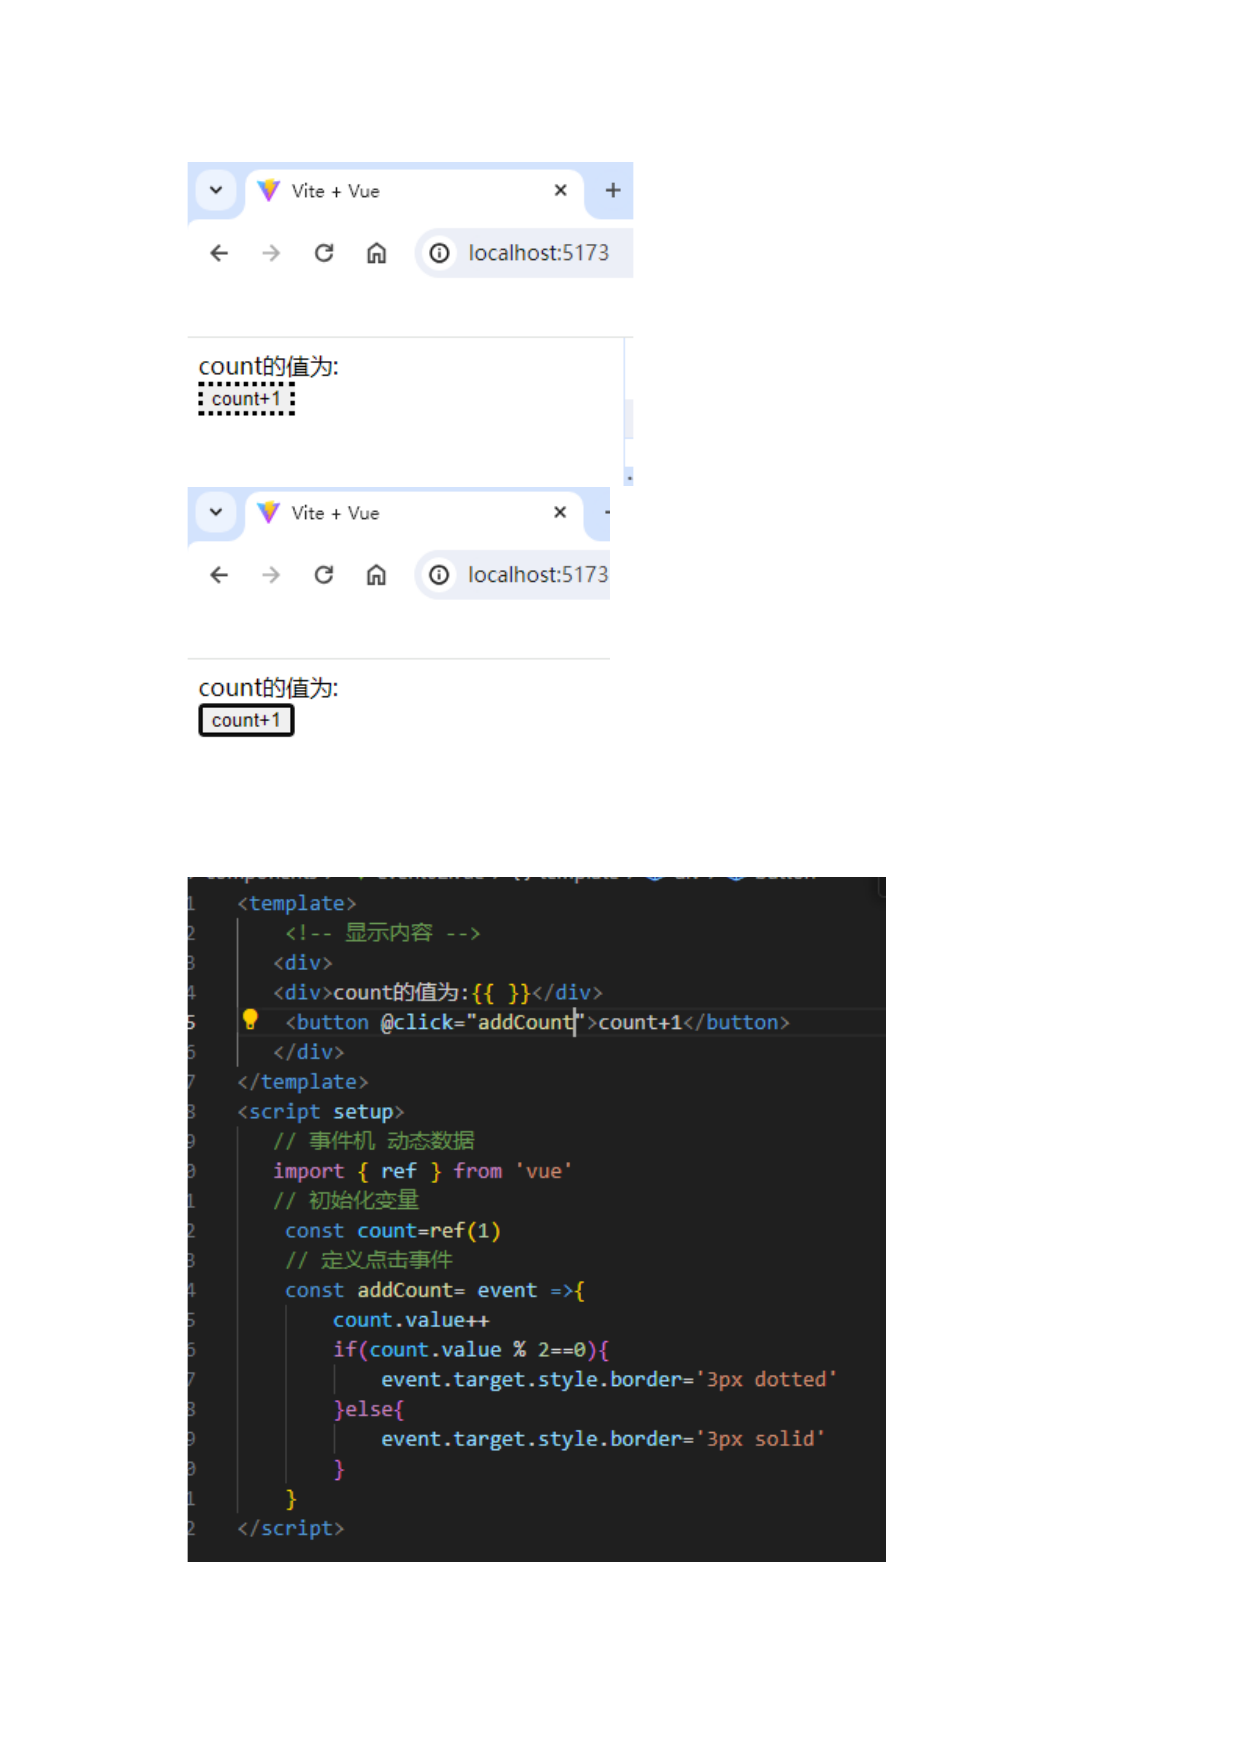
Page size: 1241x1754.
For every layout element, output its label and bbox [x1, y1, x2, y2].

picture [187, 877, 886, 1562]
picture [187, 162, 634, 486]
picture [187, 487, 610, 851]
